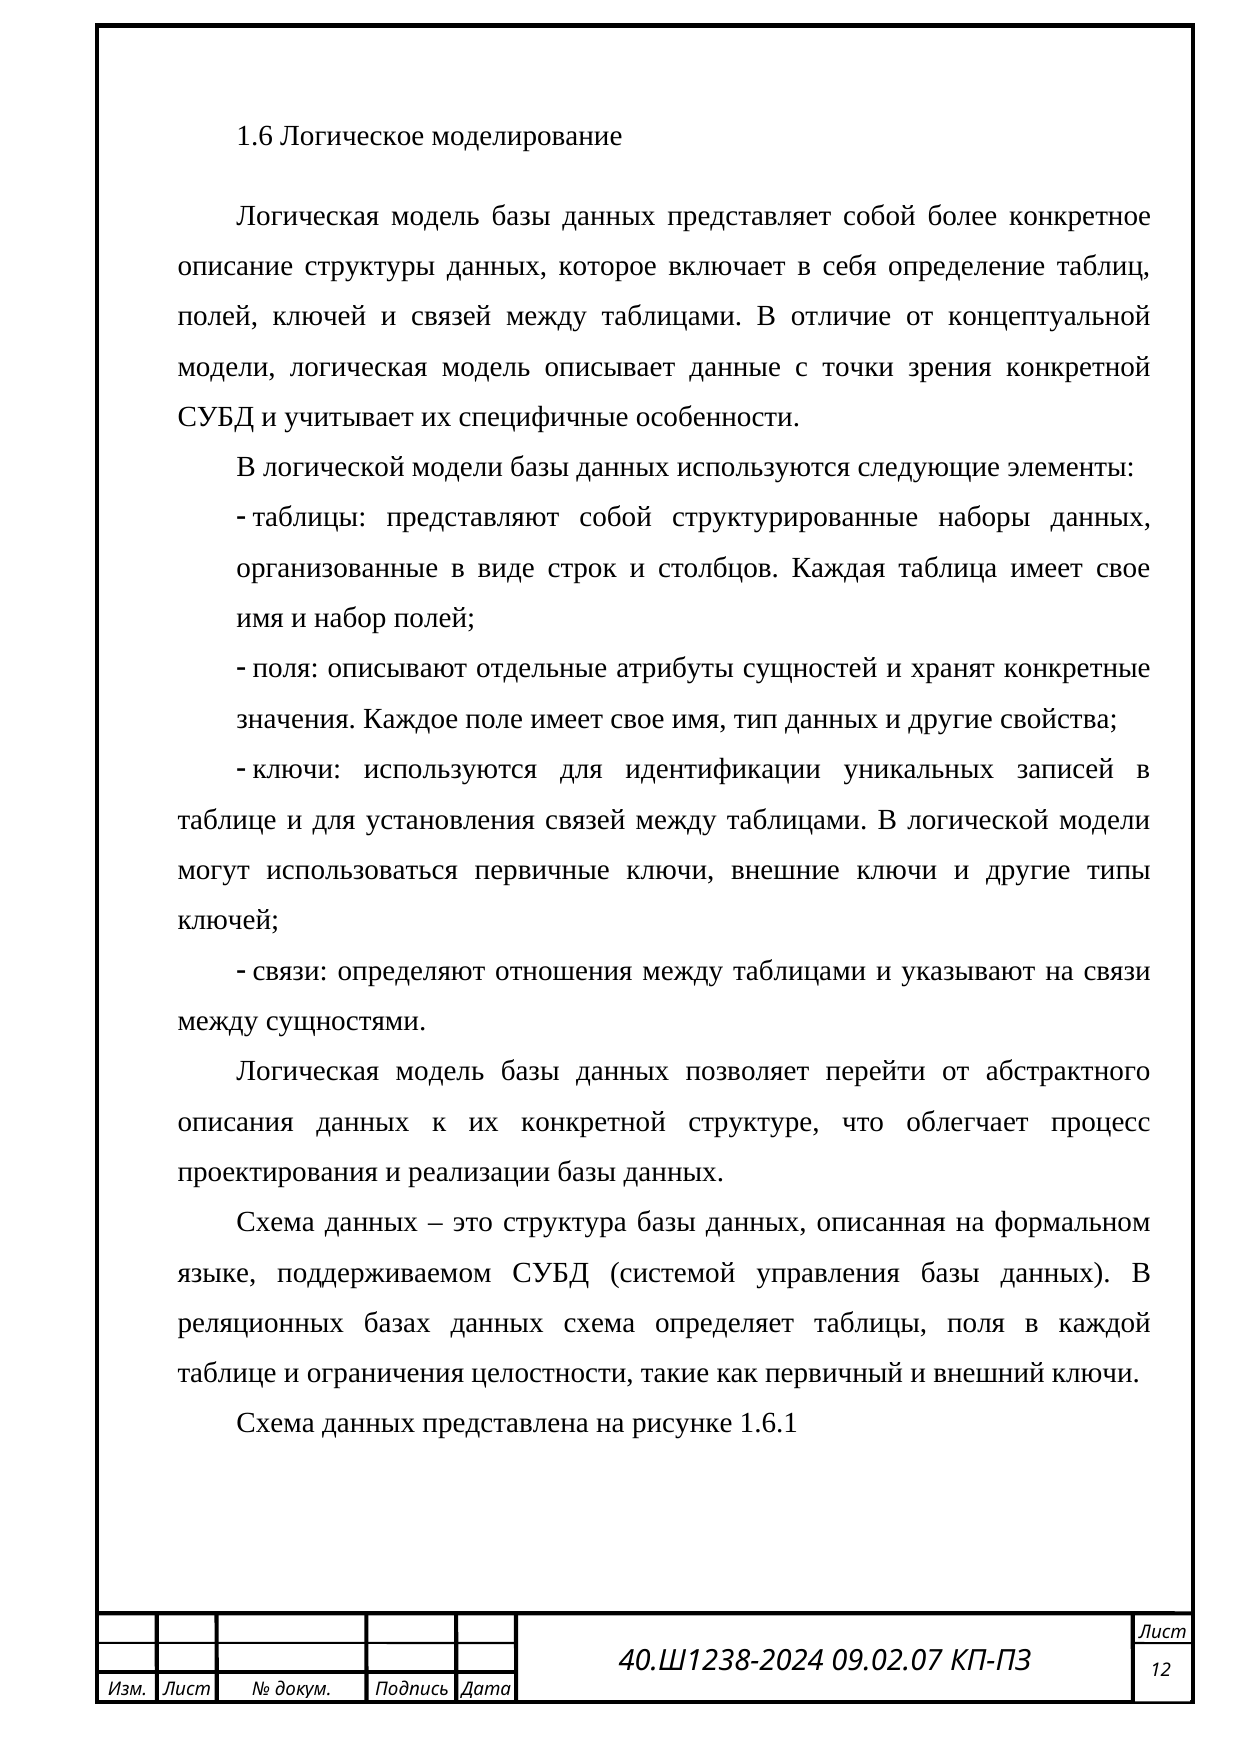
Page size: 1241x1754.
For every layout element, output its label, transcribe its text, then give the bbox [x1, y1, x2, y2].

list поля: описывают отдельные атрибуты сущностей и хранят конкретные значения. Каждое поле имеет свое имя, тип данных и другие свойства; [236, 651, 1152, 734]
list ключи: используются для идентификации уникальных записей в таблице и для установления связей между таблицами. В логической модели могут использоваться первичные ключи, внешние ключи и другие типы ключей; [177, 751, 1152, 936]
subtitle 1.6 Логическое моделирование [177, 118, 1152, 152]
list таблицы: представляют собой структурированные наборы данных, организованные в виде строк и столбцов. Каждая таблица имеет свое имя и набор полей; [236, 499, 1152, 634]
list связи: определяют отношения между таблицами и указывают на связи между сущностями. [177, 953, 1152, 1037]
text Логическая модель базы данных позволяет перейти от абстрактного описания данных к их конкретной структуре, что облегчает процесс проектирования и реализации базы данных. [177, 1053, 1152, 1188]
text В логической модели базы данных используются следующие элементы: [177, 449, 1152, 483]
text Схема данных – это структура базы данных, описанная на формальном языке, поддерживаемом СУБД (системой управления базы данных). В реляционных базах данных схема определяет таблицы, поля в каждой таблице и ограничения целостности, такие как первичный и внешний ключи. [177, 1204, 1152, 1389]
text Логическая модель базы данных представляет собой более конкретное описание структуры данных, которое включает в себя определение таблиц, полей, ключей и связей между таблицами. В отличие от концептуальной модели, логическая модель описывает данные с точки зрения конкретной СУБД и учитывает их специфичные особенности. [177, 198, 1152, 432]
text Схема данных представлена на рисунке 1.6.1 [177, 1406, 1152, 1439]
